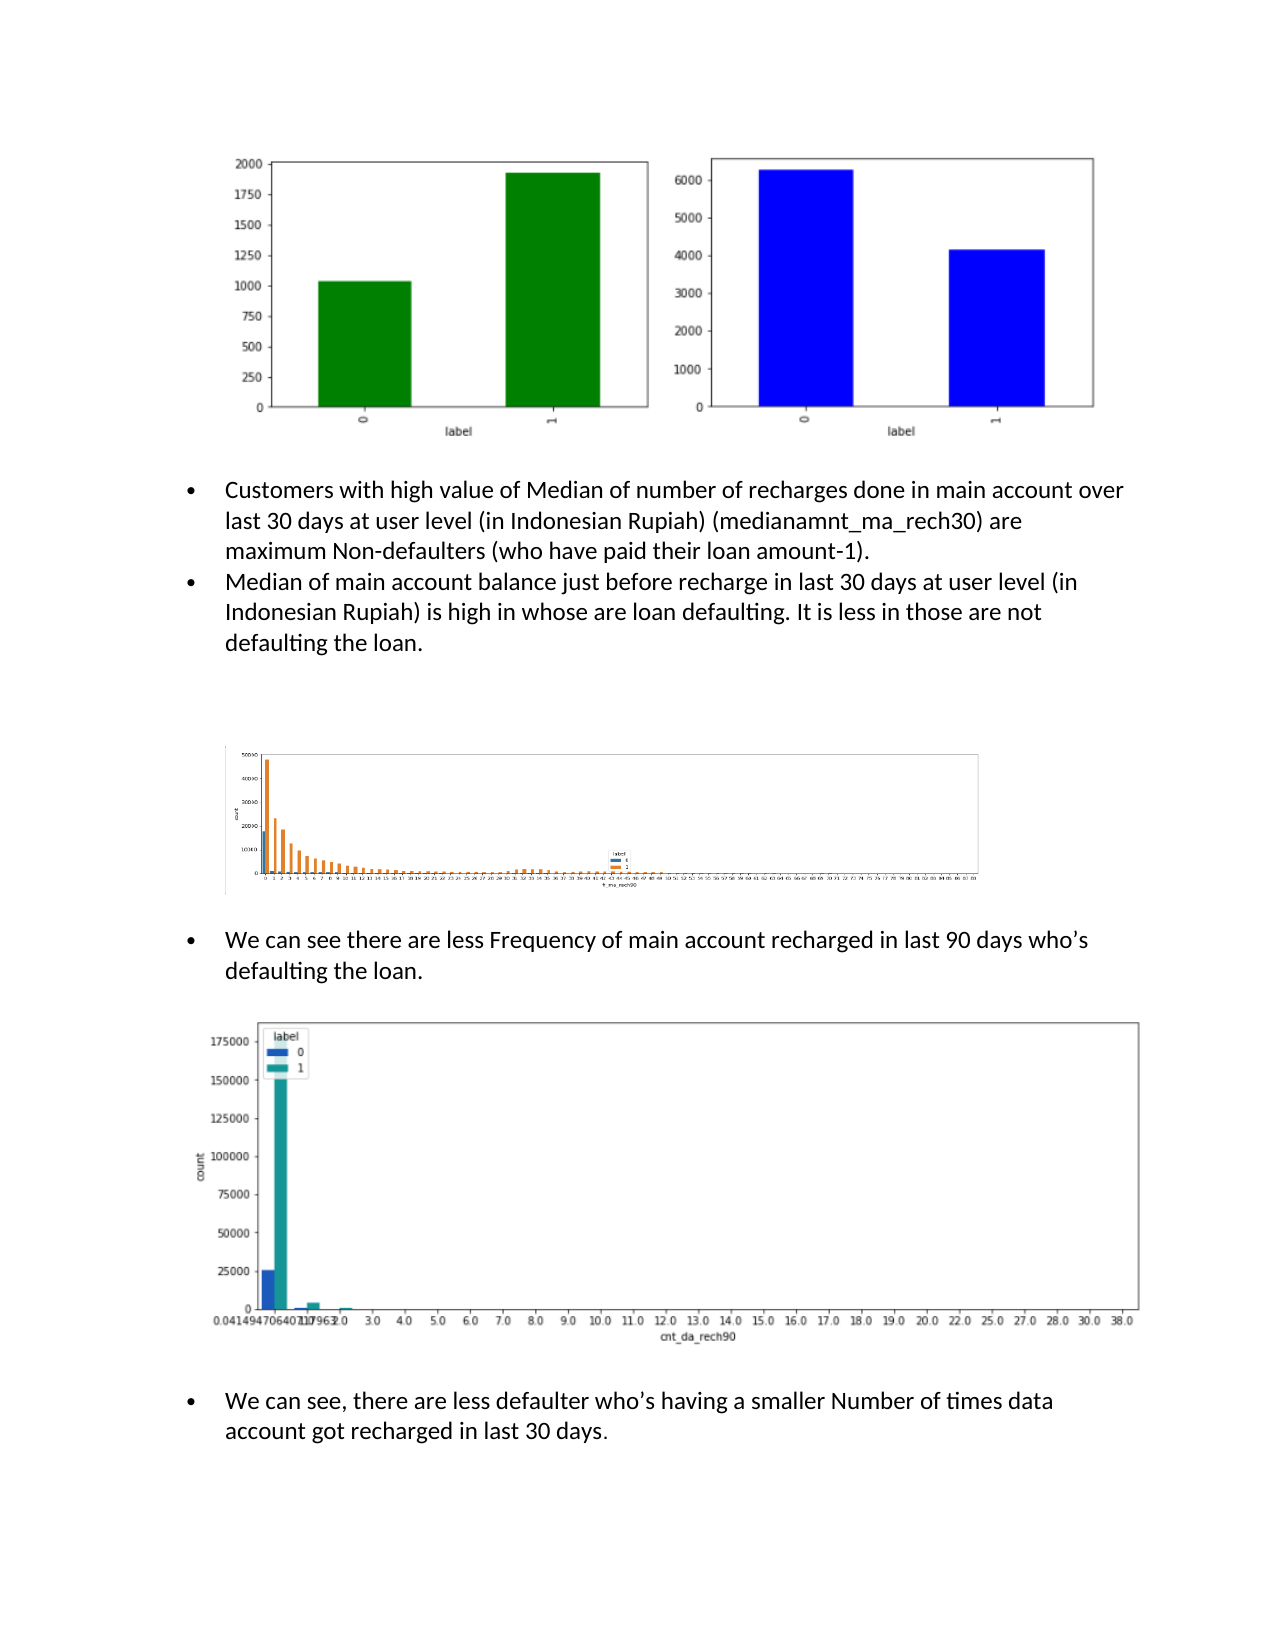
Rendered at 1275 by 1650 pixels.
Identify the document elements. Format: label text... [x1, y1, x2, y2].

list Customers with high value of Median of number of recharges done in main account over last 30 days at user level (in Indonesian Rupiah) (medianamnt_ma_rech30) are maximum Non-defaulters (who have paid their loan amount-1). [187, 474, 1125, 566]
picture [187, 1015, 1163, 1356]
picture [225, 746, 989, 896]
list We can see there are less Frequency of main account recharged in last 90 days who’s defaulting the loan. [187, 925, 1125, 986]
picture [225, 150, 1116, 446]
list We can see, there are less defaulter who’s having a smaller Number of times data account got recharged in last 30 days. [187, 1385, 1125, 1446]
list Median of main account balance just before recharge in last 30 days at user level (in Indonesian Rupiah) is high in whose are loan defaulting. It is less in those are not defaulting the loan. [187, 566, 1125, 658]
